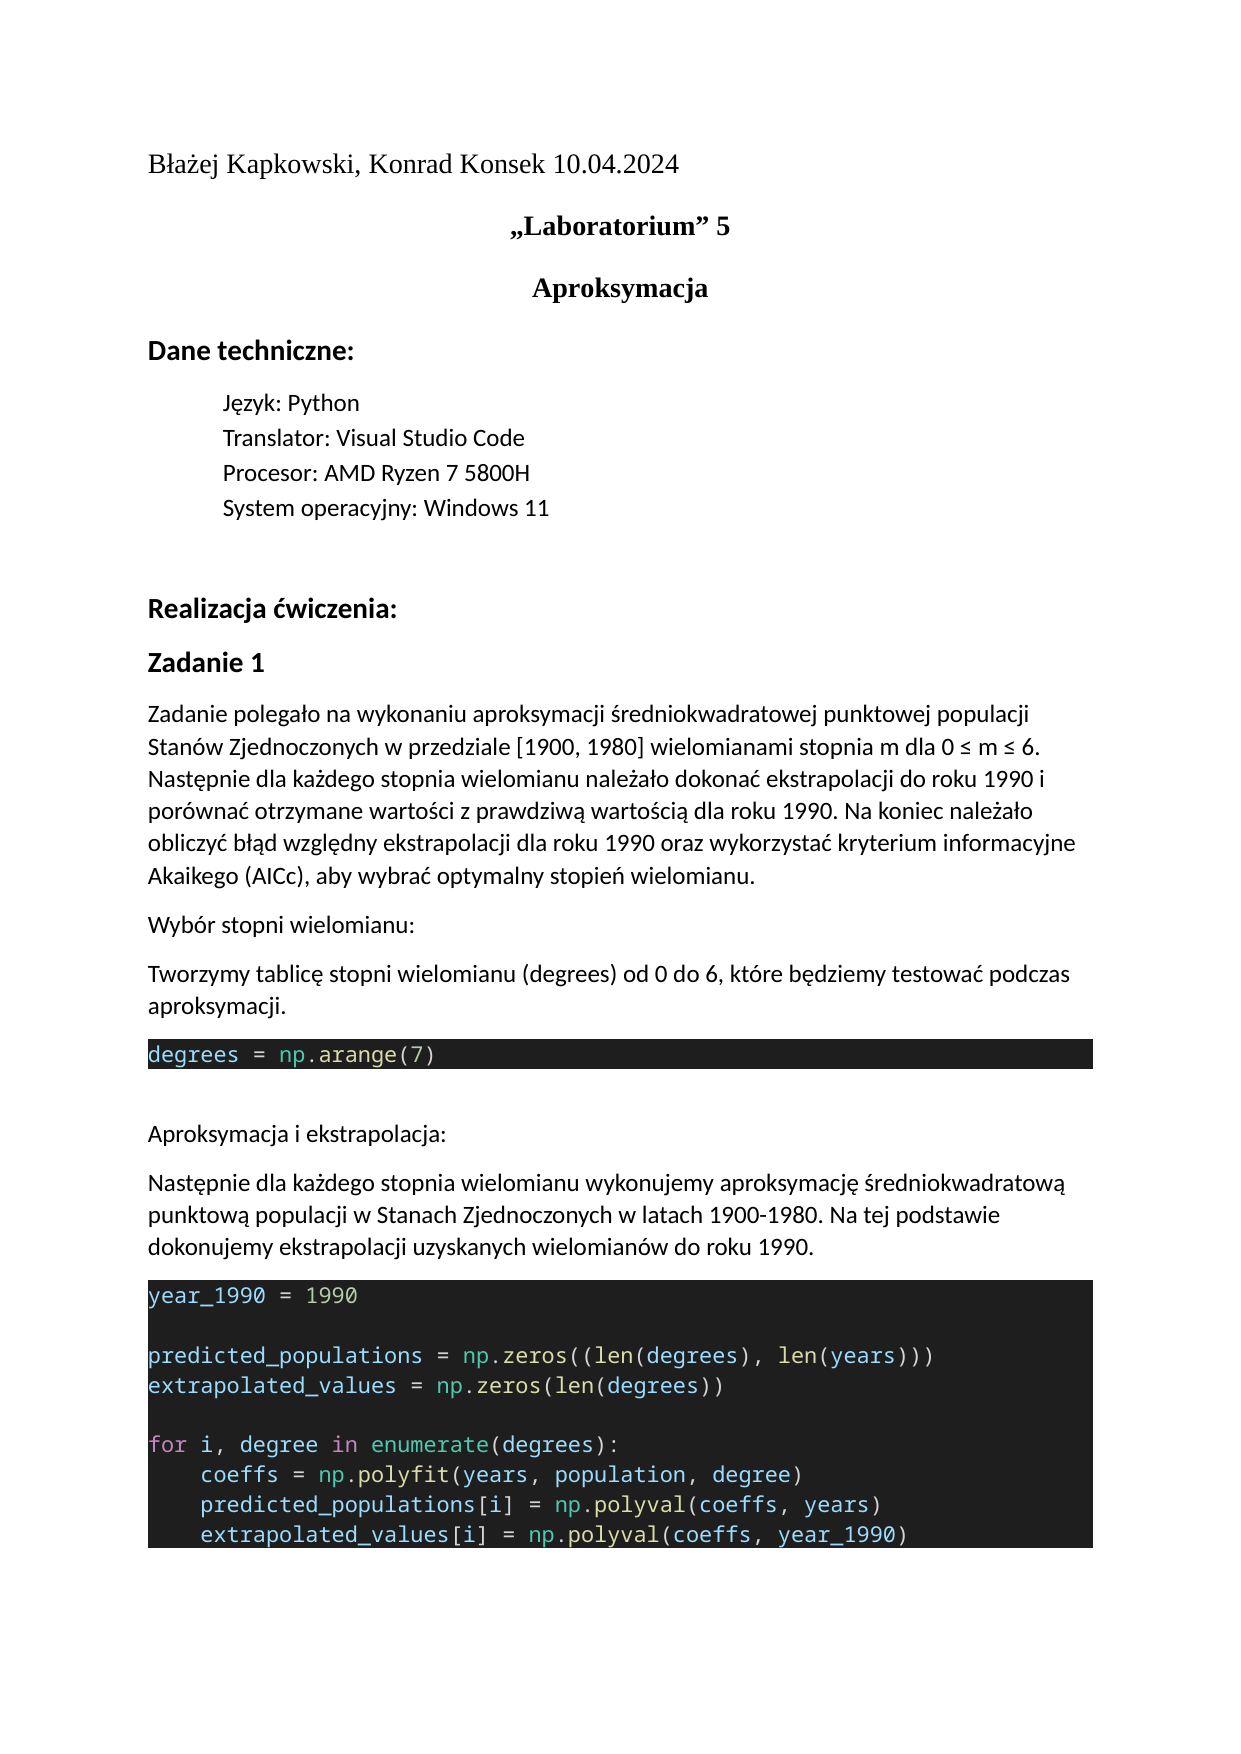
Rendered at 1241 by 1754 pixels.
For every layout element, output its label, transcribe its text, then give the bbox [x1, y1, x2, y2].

text „Laboratorium” 5 [148, 209, 1093, 242]
text Zadanie 1 [148, 644, 1093, 680]
text Aproksymacja [148, 271, 1093, 303]
list Procesor: AMD Ryzen 7 5800H [223, 457, 1093, 487]
list Translator: Visual Studio Code [223, 422, 1093, 452]
text Realizacja ćwiczenia: [148, 590, 1093, 625]
text year_1990 = 1990 [148, 1280, 1093, 1310]
text Wybór stopni wielomianu: [148, 909, 1093, 939]
text coeffs = np.polyfit(years, population, degree) [148, 1459, 1093, 1489]
text predicted_populations[i] = np.polyval(coeffs, years) [148, 1489, 1093, 1519]
text Zadanie polegało na wykonaniu aproksymacji średniokwadratowej punktowej populacji Stanów Zjednoczonych w przedziale [1900, 1980] wielomianami stopnia m dla 0 ≤ m ≤ 6. Następnie dla każdego stopnia wielomianu należało dokonać ekstrapolacji do roku 1990 i porównać otrzymane wartości z prawdziwą wartością dla roku 1990. Na koniec należało obliczyć błąd względny ekstrapolacji dla roku 1990 oraz wykorzystać kryterium informacyjne Akaikego (AICc), aby wybrać optymalny stopień wielomianu. [148, 698, 1093, 890]
text Następnie dla każdego stopnia wielomianu wykonujemy aproksymację średniokwadratową punktową populacji w Stanach Zjednoczonych w latach 1900-1980. Na tej podstawie dokonujemy ekstrapolacji uzyskanych wielomianów do roku 1990. [148, 1167, 1093, 1262]
text Tworzymy tablicę stopni wielomianu (degrees) od 0 do 6, które będziemy testować podczas aproksymacji. [148, 958, 1093, 1021]
text Aproksymacja i ekstrapolacja: [148, 1118, 1093, 1148]
text predicted_populations = np.zeros((len(degrees), len(years))) [148, 1340, 1093, 1370]
text for i, degree in enumerate(degrees): [148, 1429, 1093, 1459]
text degrees = np.arange(7) [148, 1039, 1093, 1069]
text extrapolated_values = np.zeros(len(degrees)) [148, 1370, 1093, 1399]
list Język: Python [223, 387, 1093, 417]
text extrapolated_values[i] = np.polyval(coeffs, year_1990) [148, 1519, 1093, 1548]
text Dane techniczne: [148, 332, 1093, 368]
list System operacyjny: Windows 11 [223, 492, 1093, 522]
text Błażej Kapkowski, Konrad Konsek 10.04.2024 [148, 148, 1093, 180]
